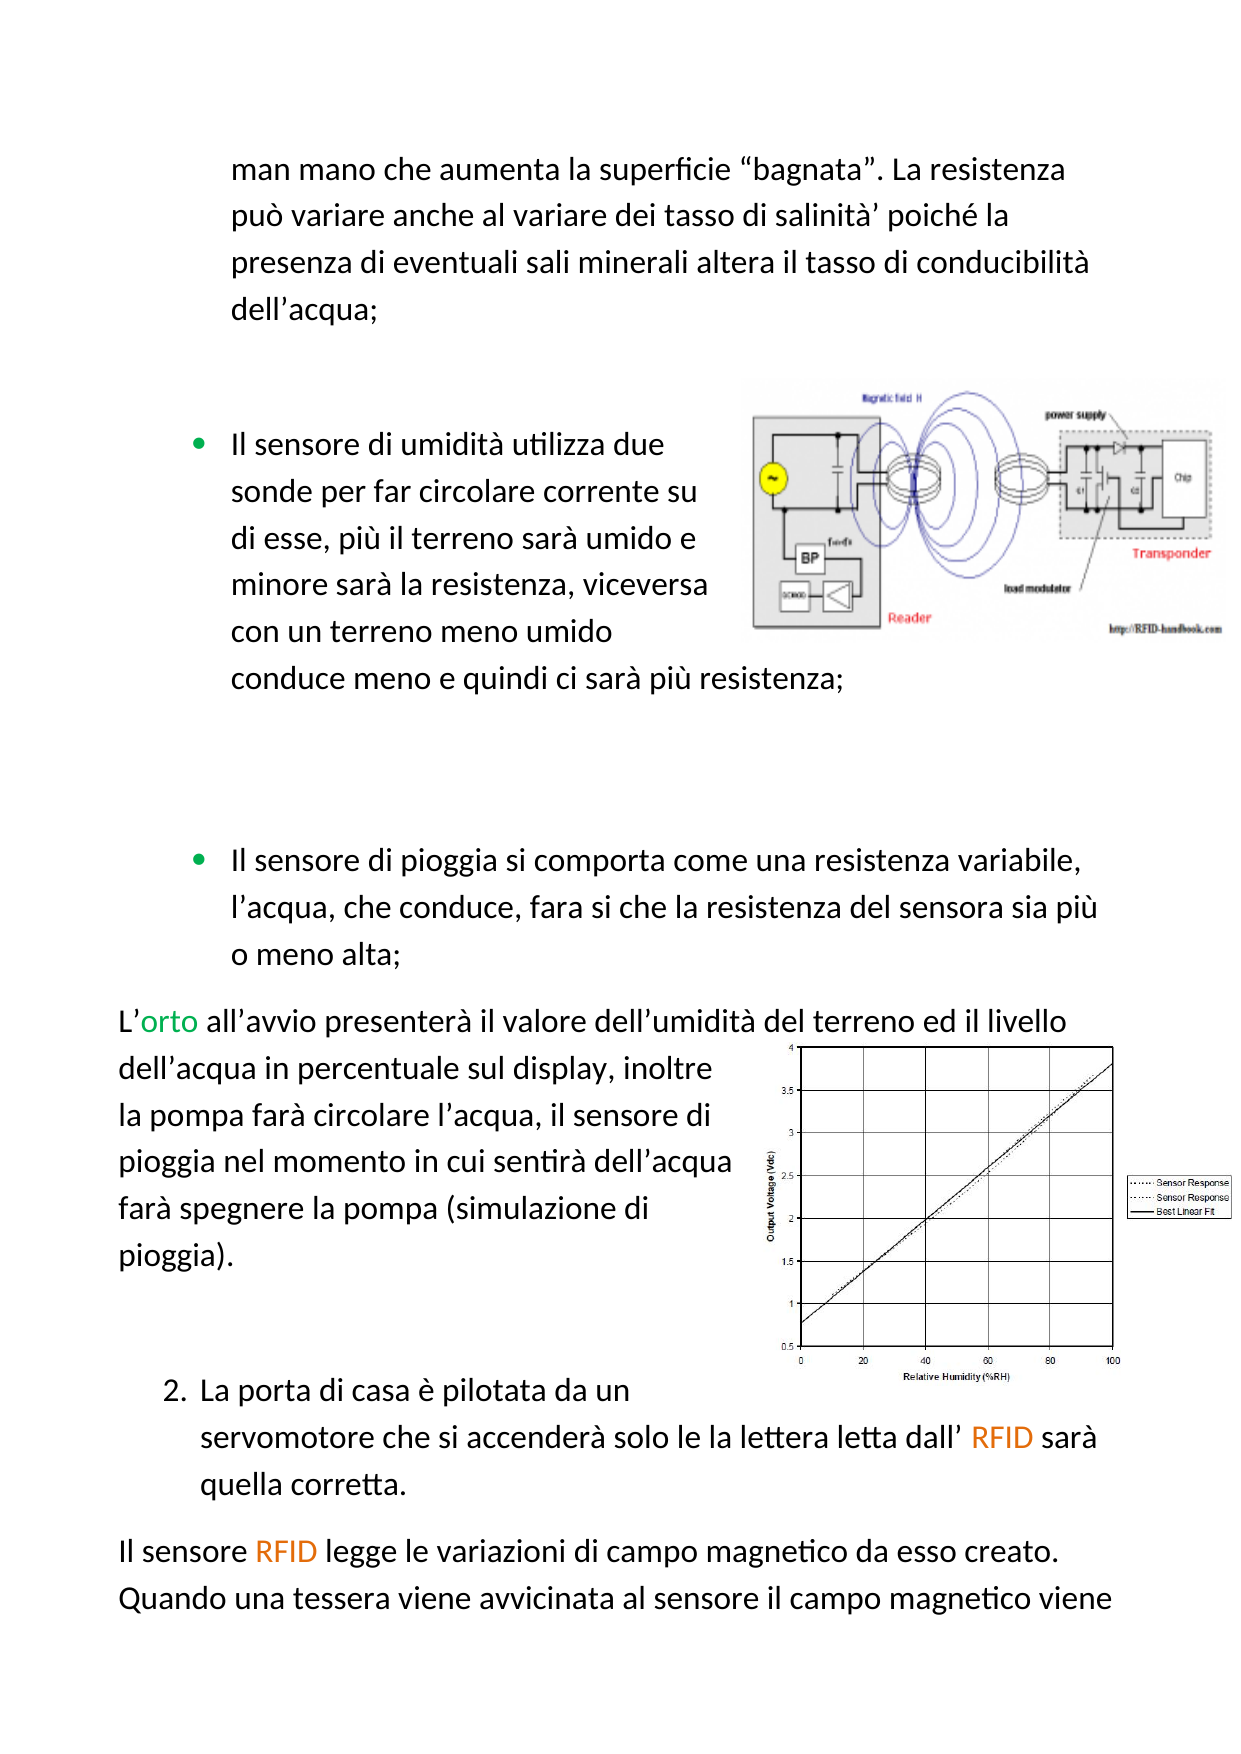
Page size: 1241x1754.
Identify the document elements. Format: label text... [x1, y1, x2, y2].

list Il sensore di umidità utilizza due sonde per far circolare corrente su di esse, più il terreno sarà umido e minore sarà la resistenza, viceversa con un terreno meno umido conduce meno e quindi ci sarà più resistenza; [193, 423, 1122, 698]
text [118, 1530, 1122, 1618]
text L’orto all’avvio presenterà il valore dell’umidità del terreno ed il livello dell’acqua in percentuale sul display, inoltre la pompa farà circolare l’acqua, il sensore di pioggia nel momento in cui sentirà dell’acqua farà spegnere la pompa (simulazione di pioggia). [118, 1000, 1122, 1275]
list La porta di casa è pilotata da un servomotore che si accenderà solo le la lettera letta dall’ RFID sarà quella corretta. [162, 1369, 1122, 1503]
picture [762, 1042, 1235, 1386]
list Il sensore di pioggia si comporta come una resistenza variabile, l’acqua, che conduce, fara si che la resistenza del sensora sia più o meno alta; [193, 839, 1122, 973]
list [193, 148, 1122, 329]
picture [740, 378, 1227, 643]
